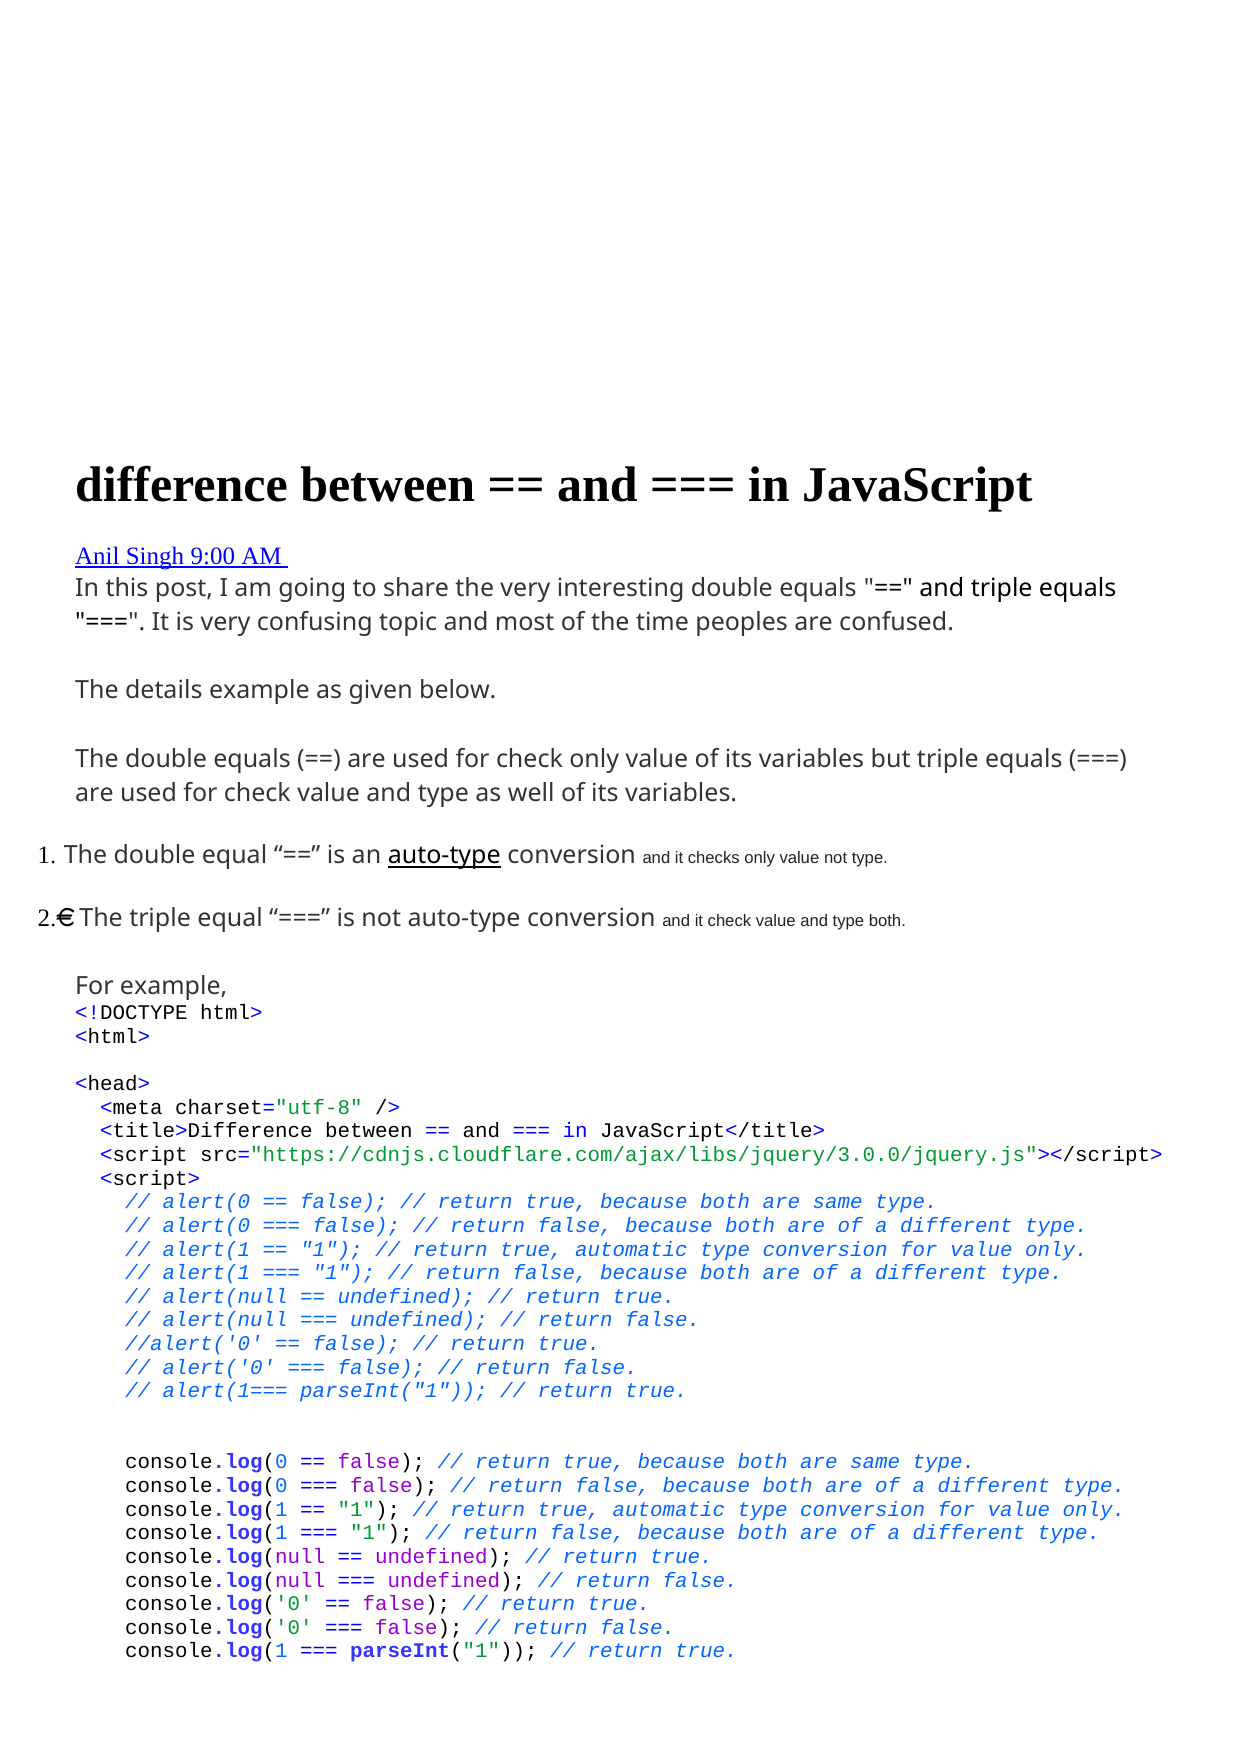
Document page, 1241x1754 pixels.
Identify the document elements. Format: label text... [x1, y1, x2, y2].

text // alert(null === undefined); // return false. [75, 1309, 1165, 1333]
text <script src="https://cdnjs.cloudflare.com/ajax/libs/jquery/3.0.0/jquery.js"></script> [75, 1144, 1165, 1168]
text For example, [75, 934, 1165, 1002]
text // alert('0' === false); // return false. [75, 1357, 1165, 1380]
text // alert(0 === false); // return false, because both are of a different type. [75, 1215, 1165, 1238]
text // alert(1 === "1"); // return false, because both are of a different type. [75, 1262, 1165, 1286]
text // alert(null == undefined); // return true. [75, 1286, 1165, 1309]
text console.log(0 === false); // return false, because both are of a different type. [75, 1475, 1165, 1499]
text  The double equal “==” is an auto-type conversion and it checks only value not type. [37, 837, 1165, 871]
text console.log(1 === parseInt("1")); // return true. [75, 1641, 1165, 1664]
text <!DOCTYPE html> [75, 1002, 1165, 1026]
text // alert(1 == "1"); // return true, automatic type conversion for value only. [75, 1238, 1165, 1262]
text // alert(0 == false); // return true, because both are same type. [75, 1191, 1165, 1215]
text <html> [75, 1026, 1165, 1049]
text console.log('0' === false); // return false. [75, 1617, 1165, 1641]
text console.log(null === undefined); // return false. [75, 1569, 1165, 1593]
text difference between == and === in JavaScript [75, 454, 1165, 512]
text <title>Difference between == and === in JavaScript</title> [75, 1120, 1165, 1144]
text The double equals (==) are used for check only value of its variables but triple equals (===) are used for check value and type as well of its variables. [75, 706, 1165, 808]
text Anil Singh 9:00 AM [75, 541, 1165, 570]
text In this post, I am going to share the very interesting double equals "==" and triple equals "===". It is very confusing topic and most of the time peoples are confused. The details example as given below. [75, 570, 1165, 706]
text //alert('0' == false); // return true. [75, 1333, 1165, 1357]
text <head> [75, 1073, 1165, 1097]
text console.log(null == undefined); // return true. [75, 1546, 1165, 1569]
text console.log(1 == "1"); // return true, automatic type conversion for value only. [75, 1499, 1165, 1522]
text <script> [75, 1168, 1165, 1191]
text console.log('0' == false); // return true. [75, 1593, 1165, 1617]
text <meta charset="utf-8" /> [75, 1097, 1165, 1120]
text console.log(0 == false); // return true, because both are same type. [75, 1451, 1165, 1475]
text // alert(1=== parseInt("1")); // return true. [75, 1380, 1165, 1404]
text console.log(1 === "1"); // return false, because both are of a different type. [75, 1522, 1165, 1546]
text  The triple equal “===” is not auto-type conversion and it check value and type both.﻿ [37, 900, 1165, 934]
